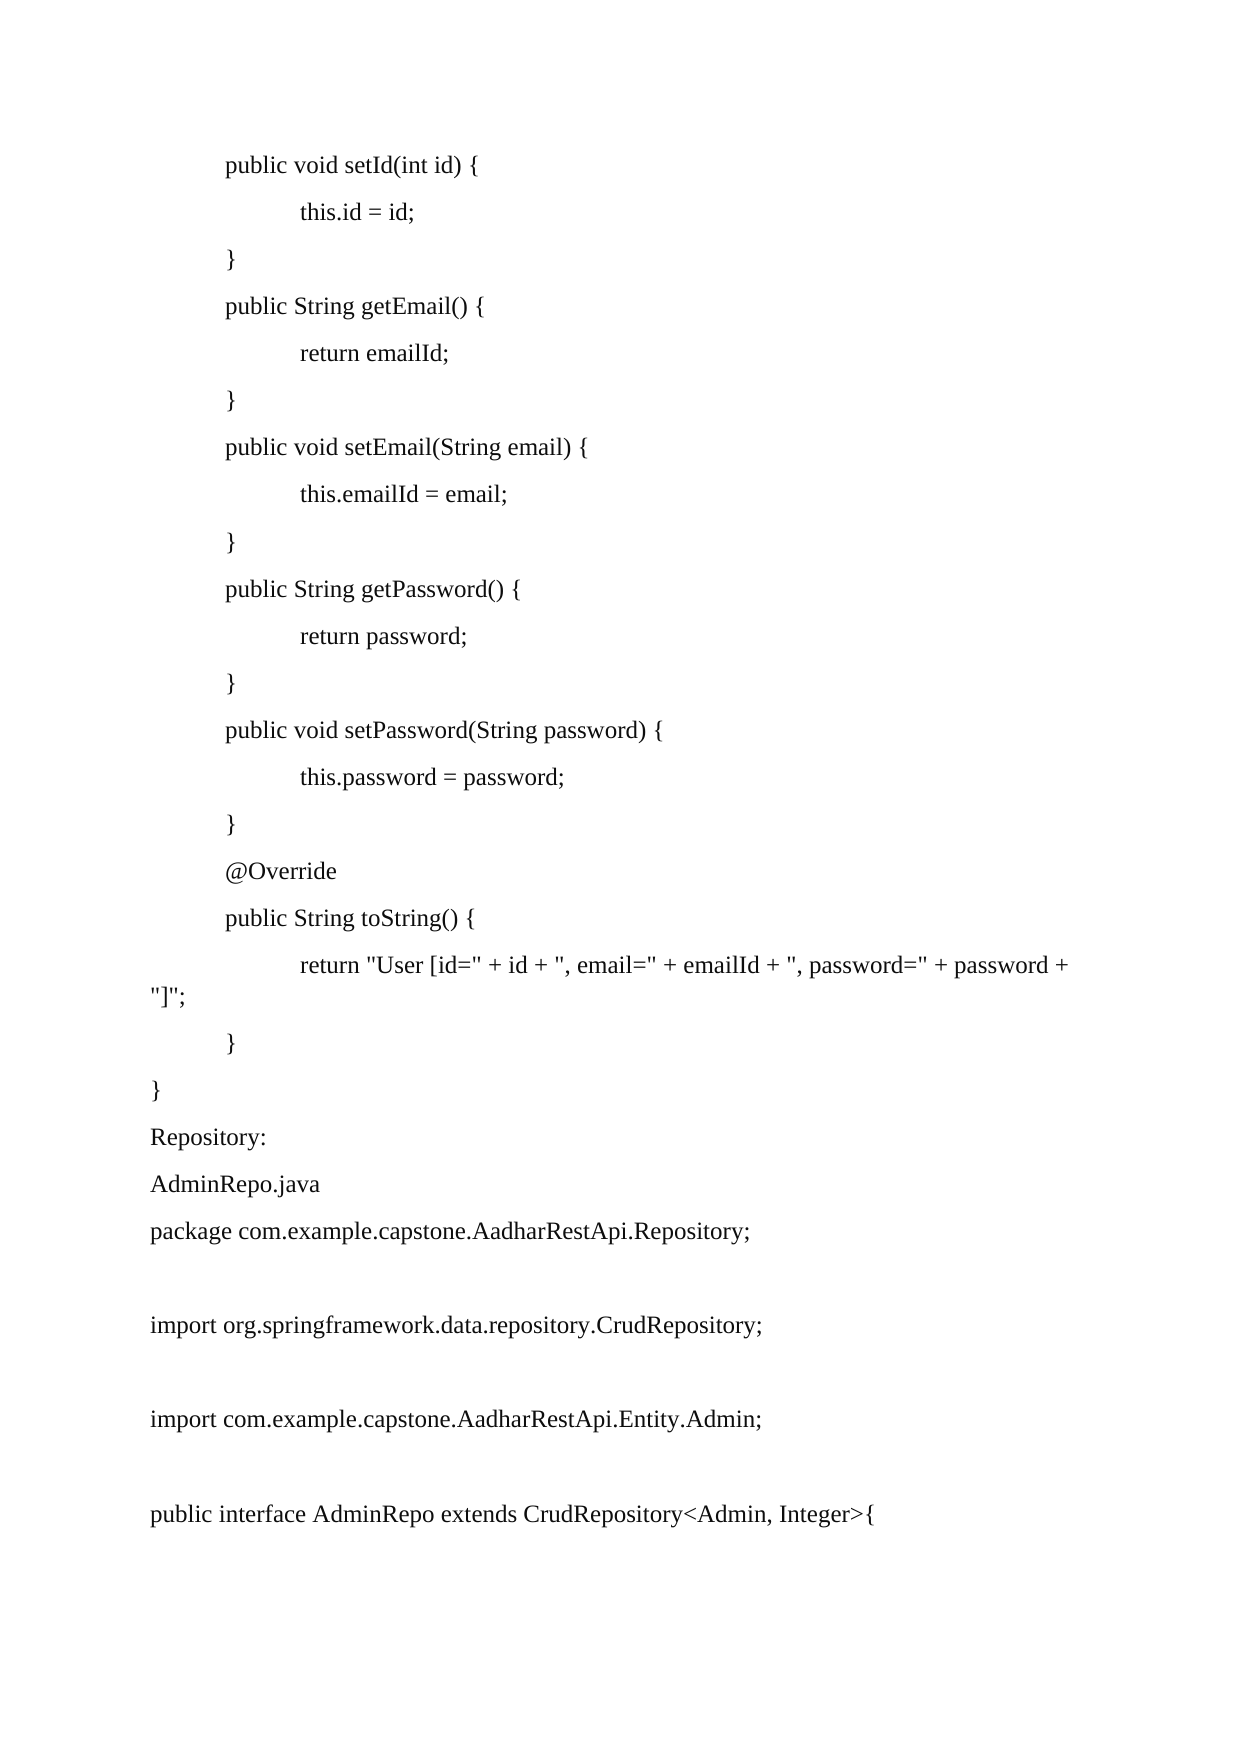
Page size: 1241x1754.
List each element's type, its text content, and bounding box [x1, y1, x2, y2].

text Repository: [150, 1122, 1090, 1151]
text public String getEmail() { [150, 291, 1090, 320]
text public void setId(int id) { [150, 150, 1090, 179]
text public void setPassword(String password) { [150, 715, 1090, 744]
text } [150, 527, 1090, 555]
text } [150, 244, 1090, 273]
text this.id = id; [150, 197, 1090, 226]
text return "User [id=" + id + ", email=" + emailId + ", password=" + password + "]"; [150, 950, 1090, 1009]
text public String toString() { [150, 903, 1090, 932]
text public void setEmail(String email) { [150, 432, 1090, 461]
text this.password = password; [150, 762, 1090, 791]
text } [150, 1075, 1090, 1104]
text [150, 1310, 1090, 1339]
text package com.example.capstone.AadharRestApi.Repository; [150, 1216, 1090, 1245]
text AdminRepo.java [150, 1169, 1090, 1198]
text return emailId; [150, 338, 1090, 367]
text } [150, 1028, 1090, 1057]
text public interface AdminRepo extends CrudRepository<Admin, Integer>{ [150, 1499, 1090, 1527]
text } [150, 668, 1090, 697]
text return password; [150, 621, 1090, 649]
text public String getPassword() { [150, 574, 1090, 602]
text } [150, 385, 1090, 414]
text @Override [150, 856, 1090, 885]
text this.emailId = email; [150, 479, 1090, 508]
text } [150, 809, 1090, 838]
text import com.example.capstone.AadharRestApi.Entity.Admin; [150, 1404, 1090, 1433]
